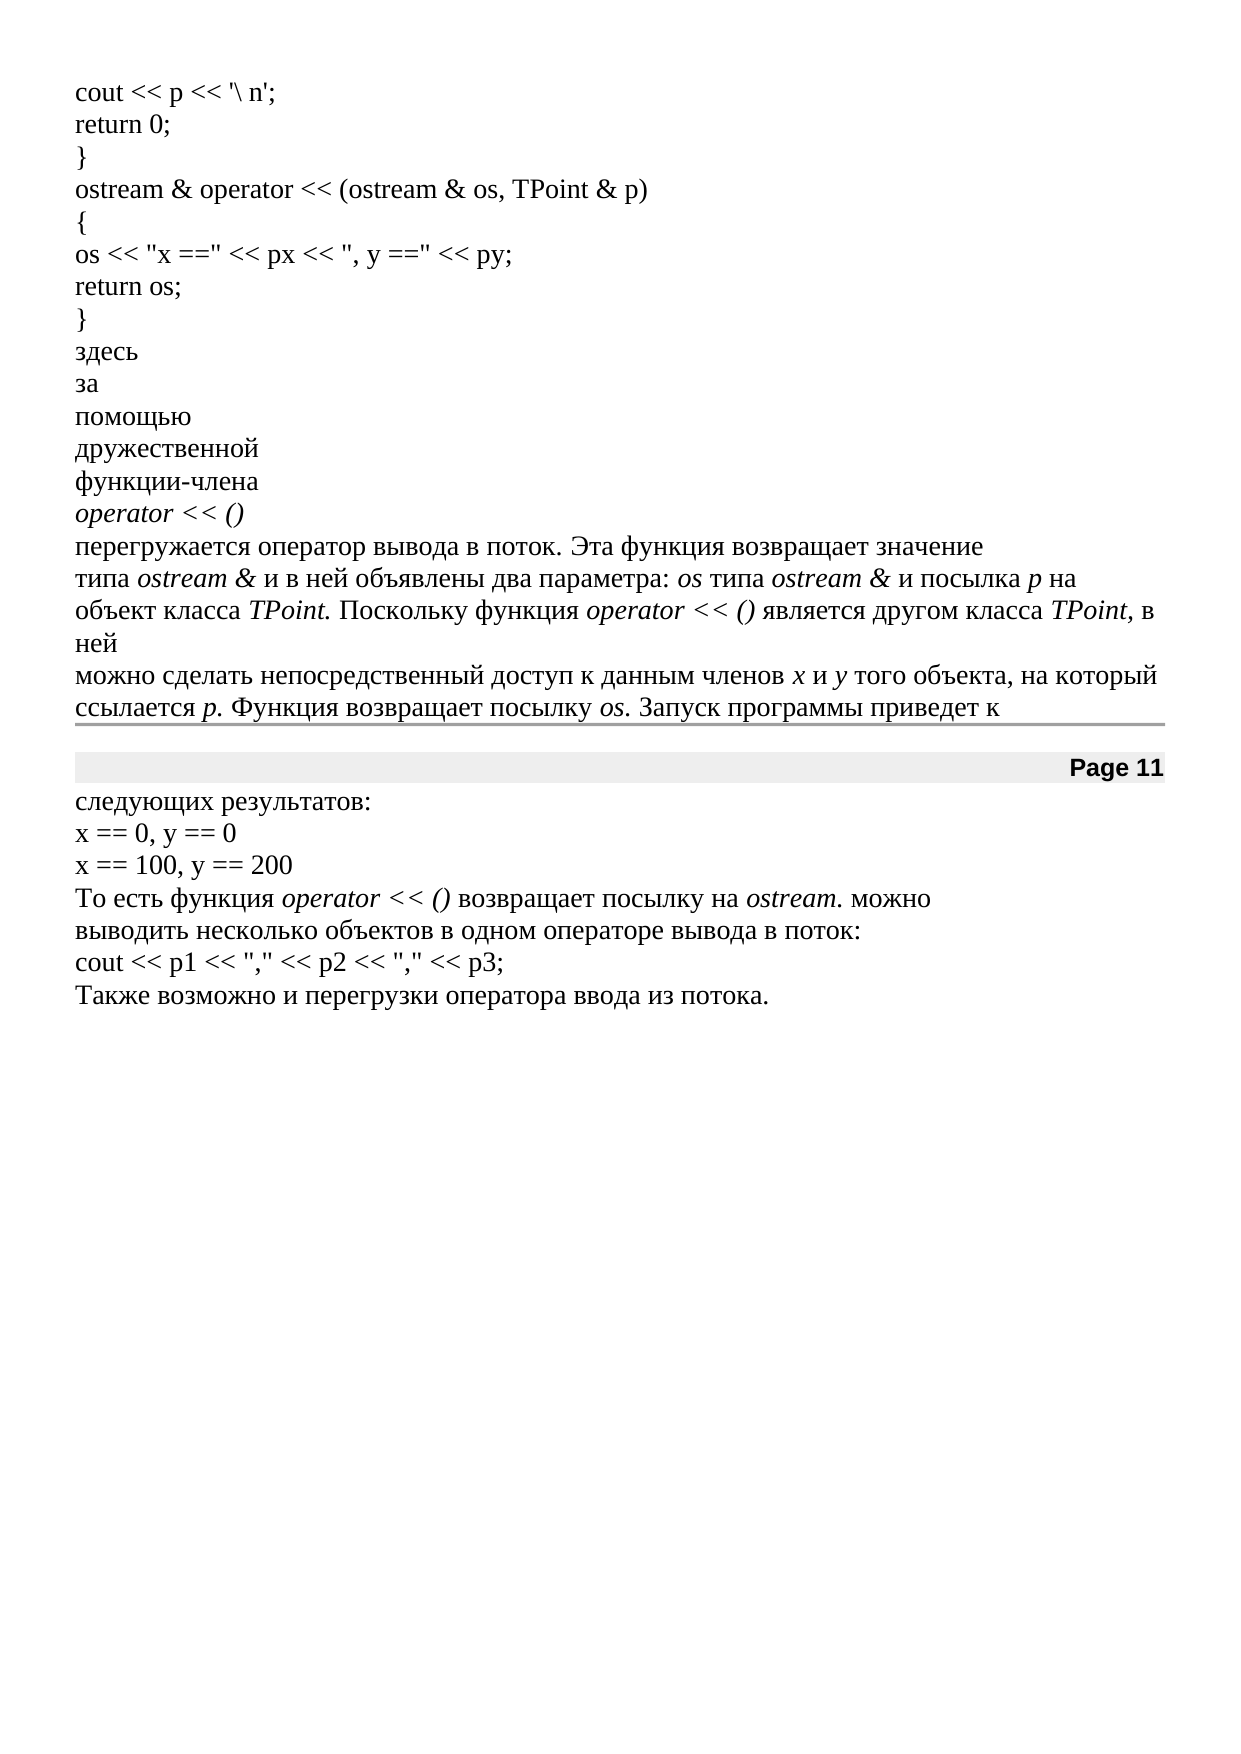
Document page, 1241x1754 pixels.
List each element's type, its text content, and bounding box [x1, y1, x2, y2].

text cout << p1 << "," << p2 << "," << p3; [75, 946, 1165, 978]
text следующих результатов: [75, 783, 1165, 816]
text выводить несколько объектов в одном операторе вывода в поток: [75, 913, 1165, 946]
text Также возможно и перегрузки оператора ввода из потока. [75, 978, 1165, 1010]
text operator << () [75, 496, 1165, 528]
text ostream & operator << (ostream & os, TPoint & p) [75, 172, 1165, 204]
text x == 0, y == 0 [75, 816, 1165, 848]
text дружественной [75, 431, 1165, 464]
text перегружается оператор вывода в поток. Эта функция возвращает значение [75, 528, 1165, 561]
text типа ostream & и в ней объявлены два параметра: os типа ostream & и посылка p на [75, 561, 1165, 593]
text ссылается p. Функция возвращает посылку os. Запуск программы приведет к [75, 691, 1165, 722]
text объект класса TPoint. Поскольку функция operator << () является другом класса TPoint, в ней [75, 593, 1165, 658]
table_header Page 11 [75, 752, 1165, 783]
text cout << p << '\ n'; [75, 75, 1165, 107]
text помощью [75, 399, 1165, 431]
text здесь [75, 334, 1165, 367]
text за [75, 367, 1165, 399]
text То есть функция operator << () возвращает посылку на ostream. можно [75, 881, 1165, 913]
text } [75, 302, 1165, 334]
text os << "x ==" << px << ", y ==" << py; [75, 237, 1165, 269]
text return os; [75, 269, 1165, 302]
text x == 100, y == 200 [75, 848, 1165, 881]
text функции-члена [75, 464, 1165, 496]
text { [75, 204, 1165, 237]
text } [75, 140, 1165, 172]
text можно сделать непосредственный доступ к данным членов x и y того объекта, на который [75, 658, 1165, 691]
text return 0; [75, 107, 1165, 140]
